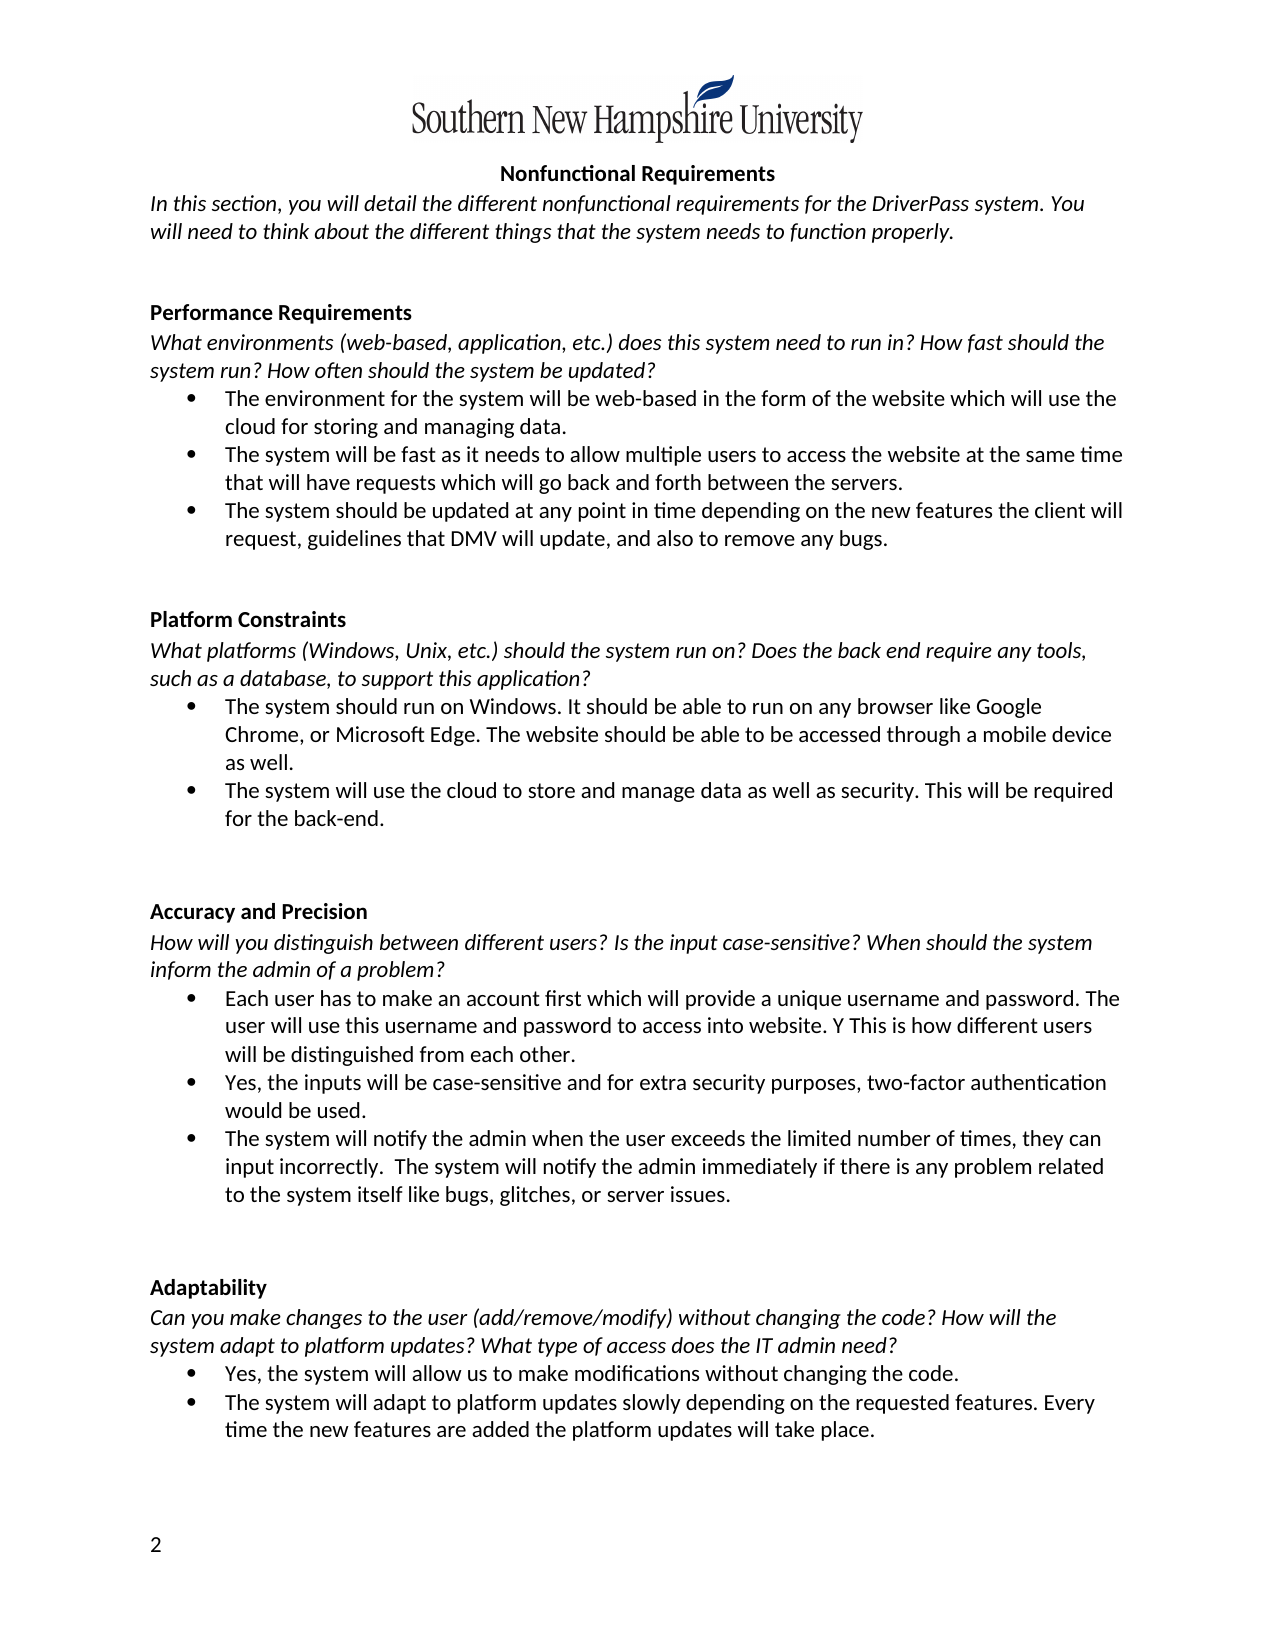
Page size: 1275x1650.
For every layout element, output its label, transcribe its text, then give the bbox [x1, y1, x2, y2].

text What platforms (Windows, Unix, etc.) should the system run on? Does the back end require any tools, such as a database, to support this application? [150, 636, 1125, 692]
list The system should be updated at any point in time depending on the new features the client will request, guidelines that DMV will update, and also to remove any bugs. [187, 496, 1125, 552]
list Yes, the system will allow us to make modifications without changing the code. [187, 1359, 1125, 1388]
list The system will notify the admin when the user exceeds the limited number of times, they can input incorrectly. The system will notify the admin immediately if there is any problem related to the system itself like bugs, glitches, or server issues. [187, 1124, 1125, 1208]
subtitle Platform Constraints [150, 606, 1125, 633]
list The environment for the system will be web-based in the form of the website which will use the cloud for storing and managing data. [187, 384, 1125, 440]
subtitle Nonfunctional Requirements [150, 159, 1125, 187]
list The system will be fast as it needs to allow multiple users to access the website at the same time that will have requests which will go back and forth between the servers. [187, 440, 1125, 496]
text What environments (web-based, application, etc.) does this system need to run in? How fast should the system run? How often should the system be updated? [150, 328, 1125, 384]
subtitle Performance Requirements [150, 298, 1125, 326]
list Yes, the inputs will be case-sensitive and for extra security purposes, two-factor authentication would be used. [187, 1068, 1125, 1124]
list The system will adapt to platform updates slowly depending on the requested features. Every time the new features are added the platform updates will take place. [187, 1388, 1125, 1444]
list The system should run on Windows. It should be able to run on any browser like Google Chrome, or Microsoft Edge. The website should be able to be accessed through a mobile device as well. [187, 692, 1125, 776]
list Each user has to make an account first which will provide a unique username and password. The user will use this username and password to access into website. Y This is how different users will be distinguished from each other. [187, 984, 1125, 1068]
text In this section, you will detail the different nonfunctional requirements for the DriverPass system. You will need to think about the different things that the system needs to function properly. [150, 189, 1125, 245]
subtitle Adaptability [150, 1273, 1125, 1301]
picture [412, 75, 863, 143]
text Can you make changes to the user (add/remove/modify) without changing the code? How will the system adapt to platform updates? What type of access does the IT admin need? [150, 1303, 1125, 1359]
subtitle Accuracy and Precision [150, 897, 1125, 925]
list The system will use the cloud to store and manage data as well as security. This will be required for the back-end. [187, 776, 1125, 832]
text How will you distinguish between different users? Is the input case-sensitive? When should the system inform the admin of a problem? [150, 928, 1125, 984]
